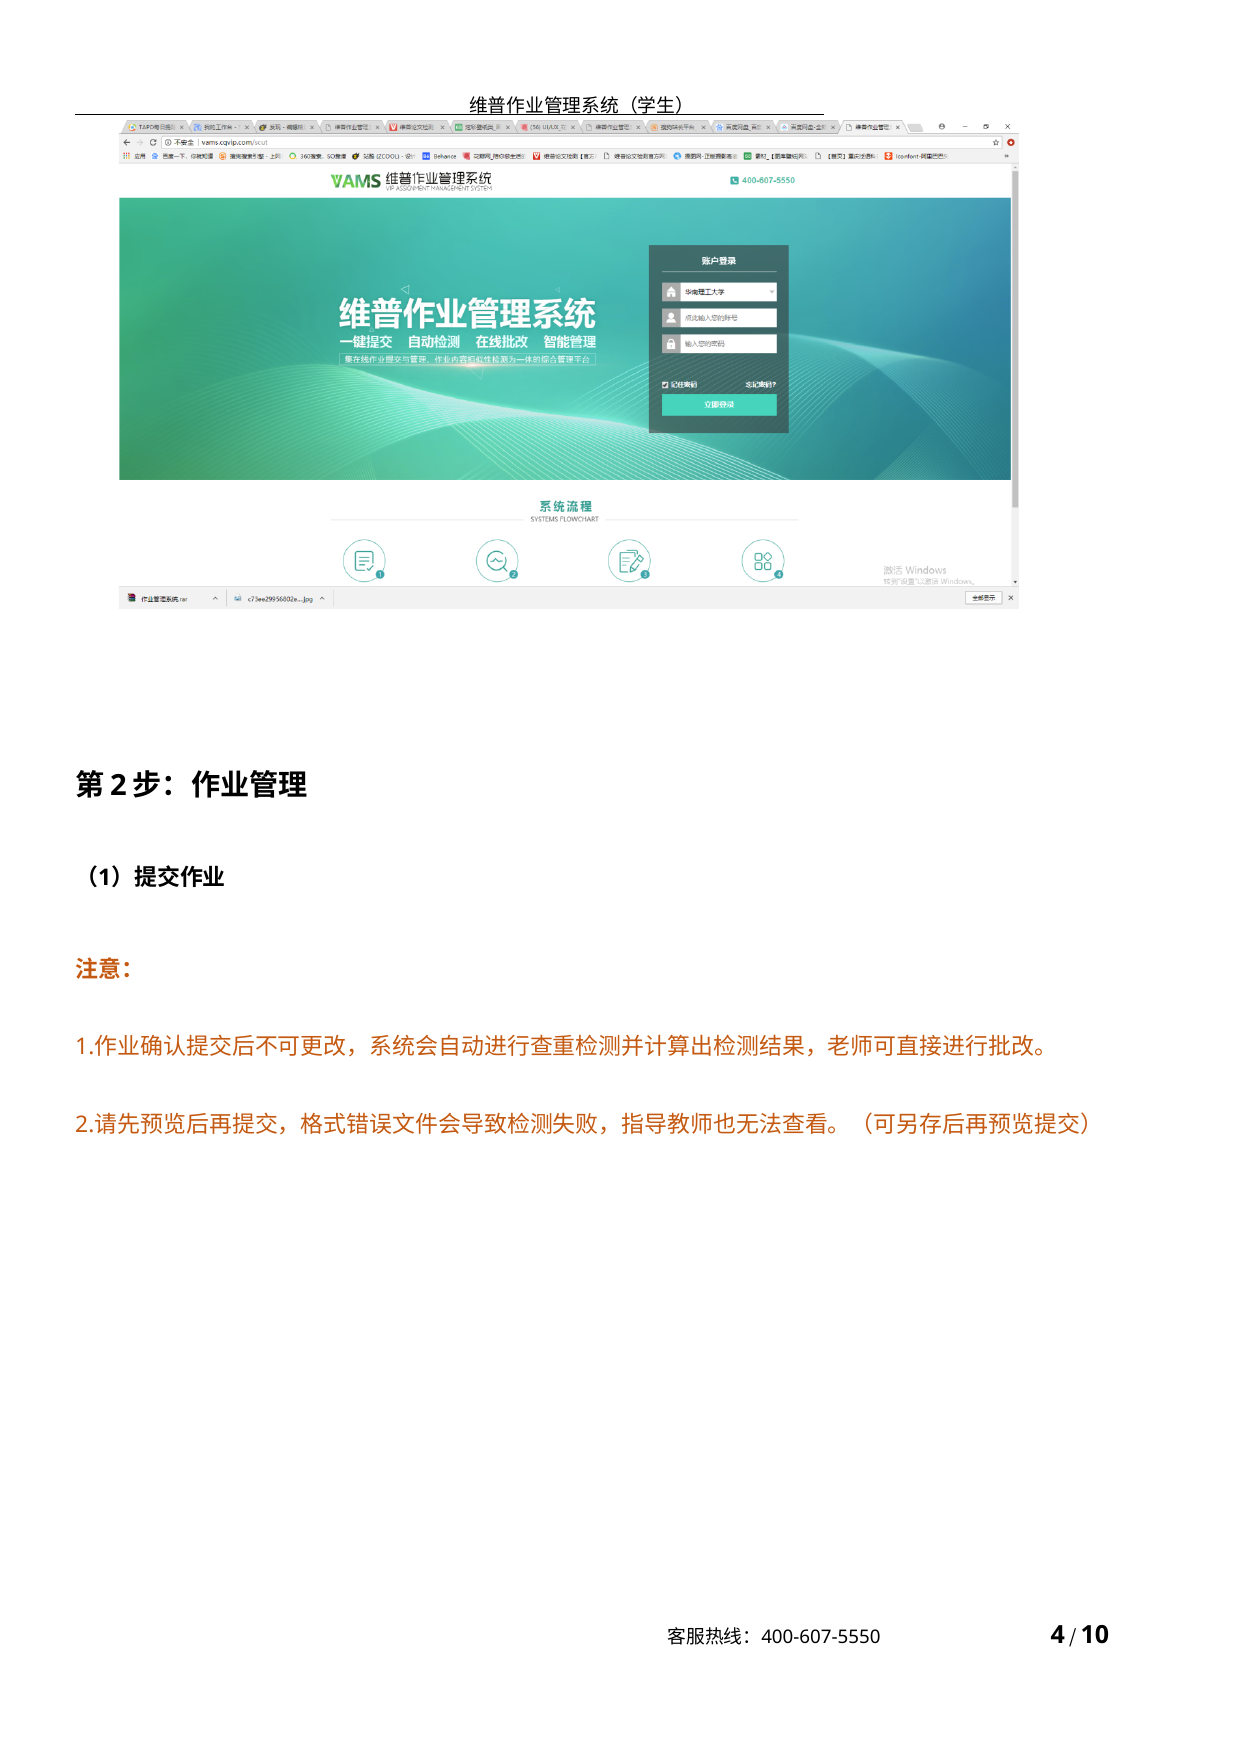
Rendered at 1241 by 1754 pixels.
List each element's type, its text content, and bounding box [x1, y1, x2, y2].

picture [118, 120, 1019, 609]
text 1.作业确认提交后不可更改，系统会自动进行查重检测并计算出检测结果，老师可直接进行批改。 [75, 1012, 1165, 1077]
text 2.请先预览后再提交，格式错误文件会导致检测失败，指导教师也无法查看。（可另存后再预览提交） [75, 1090, 1165, 1155]
text 注意： [75, 935, 1165, 1000]
subtitle 第2步：作业管理 [75, 751, 1165, 816]
subtitle （1）提交作业 [75, 843, 1165, 908]
